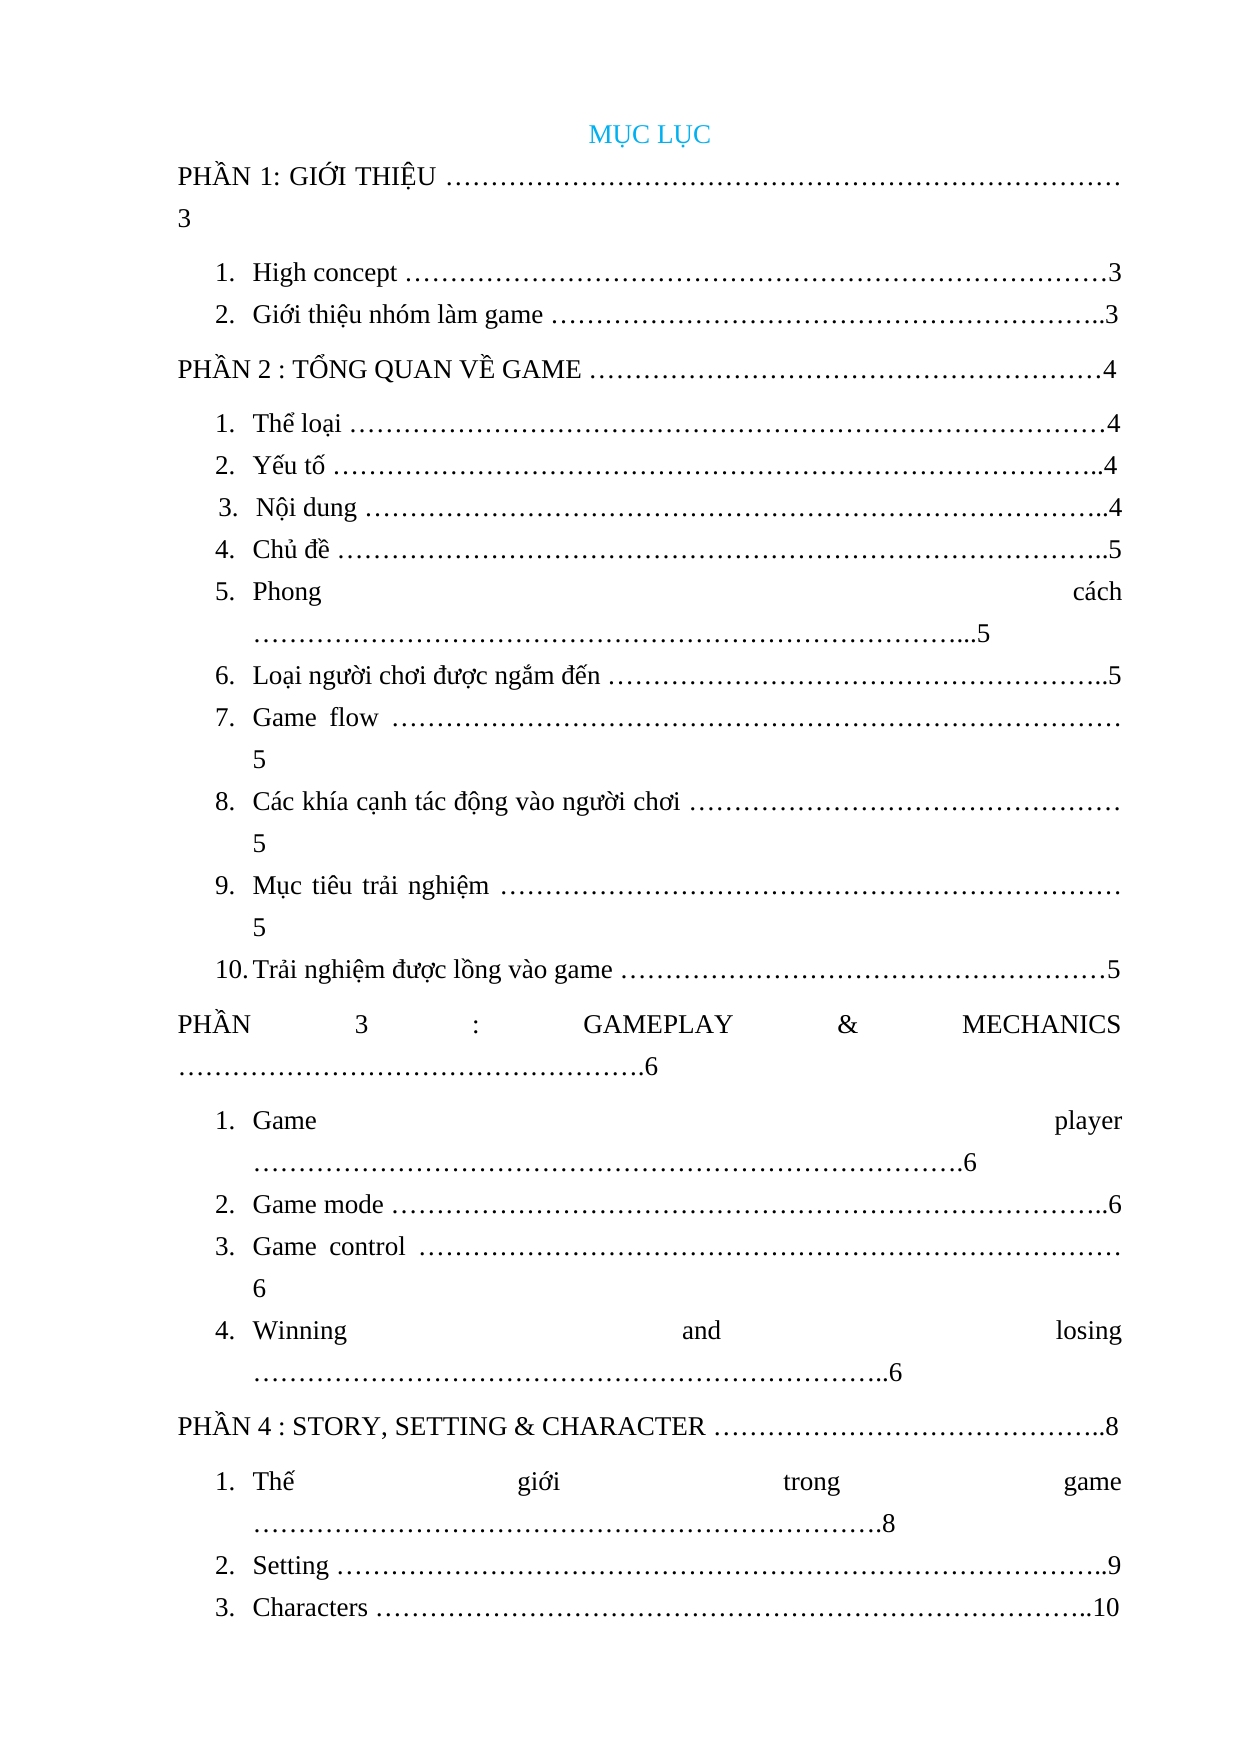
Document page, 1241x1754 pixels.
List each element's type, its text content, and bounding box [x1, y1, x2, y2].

list Thế giới trong game …………………………………………………………….8 [215, 1465, 1122, 1538]
list Mục tiêu trải nghiệm ……………………………………………………………5 [215, 869, 1122, 942]
list Nội dung ………………………………………………………………………..4 [215, 491, 1122, 523]
text PHẦN 4 : STORY, SETTING & CHARACTER ……………………………………..8 [177, 1411, 1122, 1442]
list Yếu tố …………………………………………………………………………..4 [215, 449, 1122, 481]
list Winning and losing ……………………………………………………………..6 [215, 1314, 1122, 1387]
text MỤC LỤC [177, 118, 1122, 149]
list High concept ……………………………………………………………………3 [215, 257, 1122, 288]
text PHẦN 3 : GAMEPLAY & MECHANICS …………………………………………….6 [177, 1008, 1122, 1081]
list Phong cách ……………………………………………………………………...5 [215, 575, 1122, 648]
text PHẦN 2 : TỔNG QUAN VỀ GAME …………………………………………………4 [177, 353, 1122, 384]
list Loại người chơi được ngắm đến ………………………………………………..5 [215, 659, 1122, 691]
list Thể loại …………………………………………………………………………4 [215, 407, 1122, 439]
list Characters ……………………………………………………………………..10 [215, 1591, 1122, 1622]
list Setting …………………………………………………………………………..9 [215, 1549, 1122, 1580]
list Chủ đề …………………………………………………………………………..5 [215, 533, 1122, 564]
list Game mode ……………………………………………………………………..6 [215, 1188, 1122, 1219]
list Trải nghiệm được lồng vào game ………………………………………………5 [215, 953, 1122, 984]
list Giới thiệu nhóm làm game ……………………………………………………..3 [215, 298, 1122, 330]
list Các khía cạnh tác động vào người chơi …………………………………………5 [215, 785, 1122, 858]
text PHẦN 1: GIỚI THIỆU …………………………………………………………………3 [177, 160, 1122, 233]
list Game control ……………………………………………………………………6 [215, 1230, 1122, 1303]
list Game flow ………………………………………………………………………5 [215, 701, 1122, 774]
list Game player …………………………………………………………………….6 [215, 1104, 1122, 1177]
